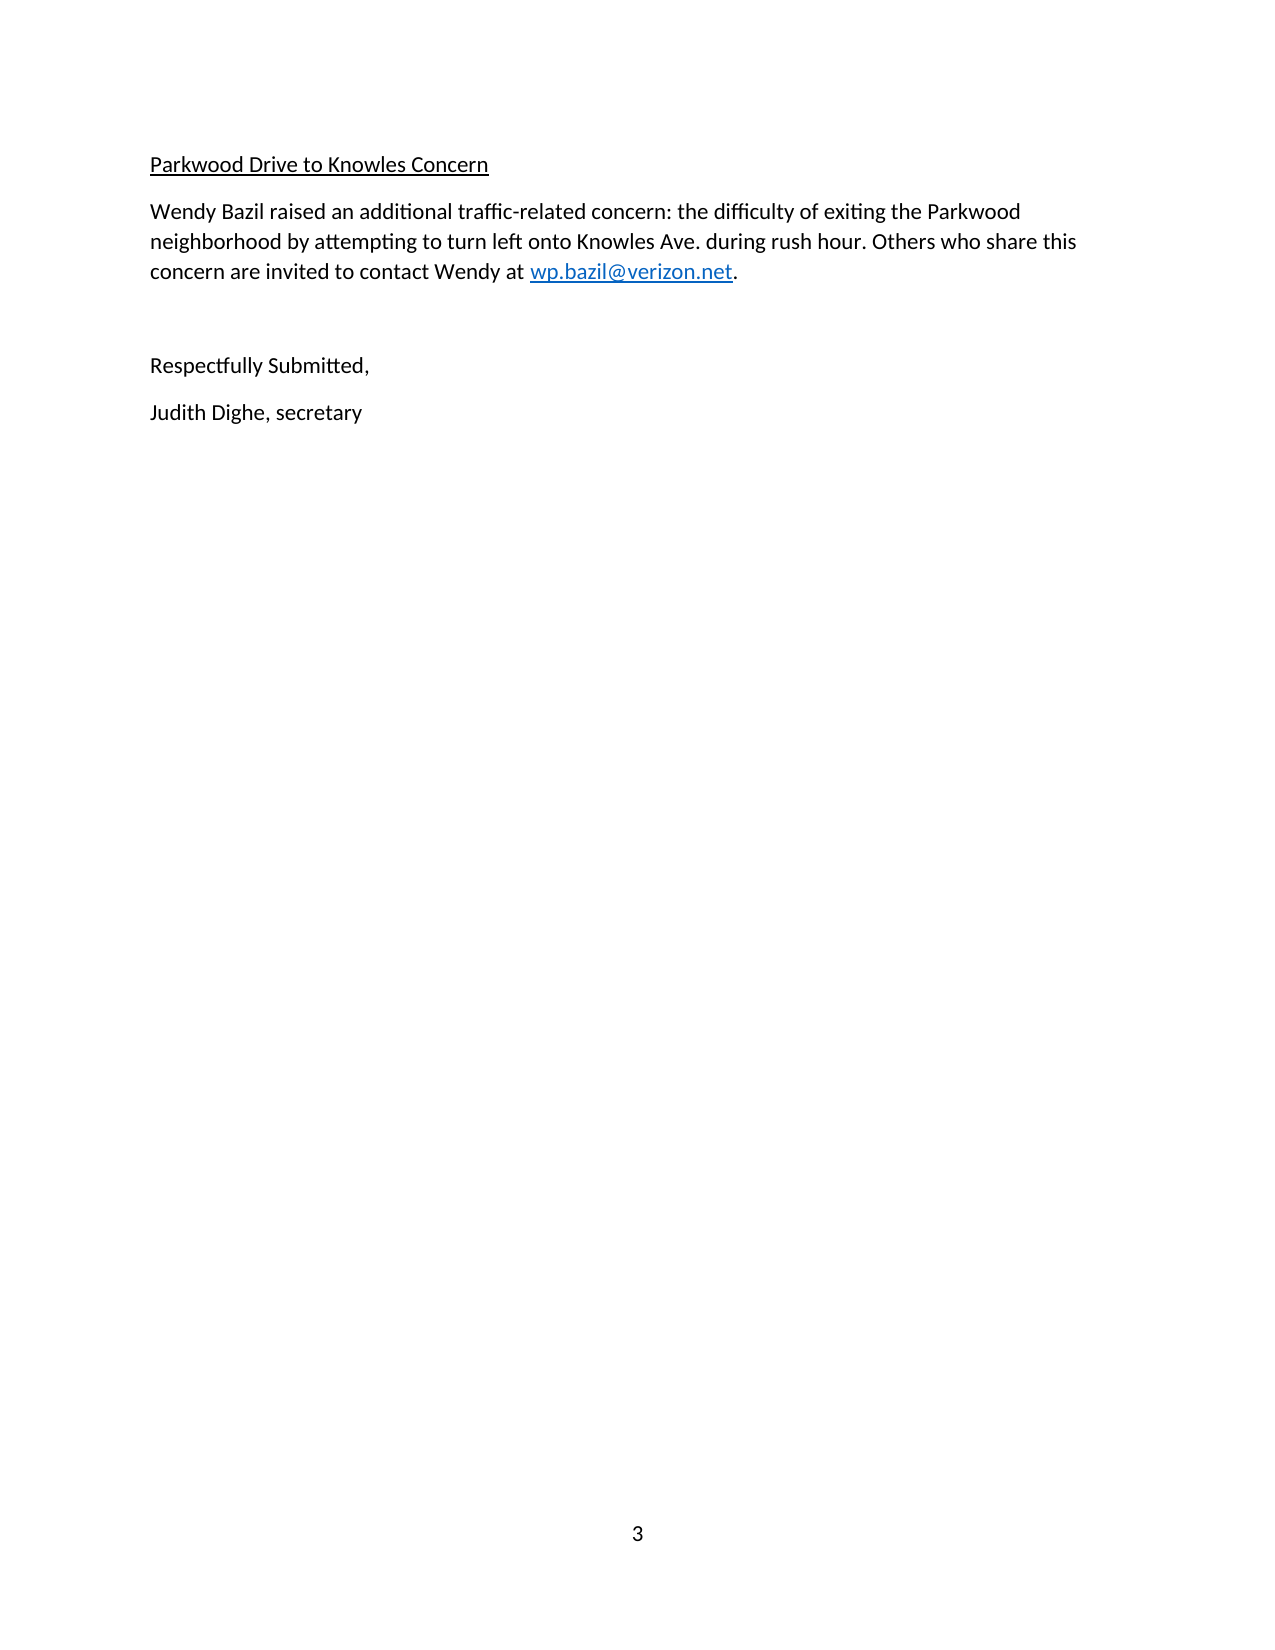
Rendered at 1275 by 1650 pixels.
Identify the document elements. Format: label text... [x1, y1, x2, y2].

text Respectfully Submitted, [150, 351, 1125, 379]
text Judith Dighe, secretary [150, 398, 1125, 426]
text Parkwood Drive to Knowles Concern [150, 150, 1125, 178]
text Wendy Bazil raised an additional traffic-related concern: the difficulty of exiting the Parkwood neighborhood by attempting to turn left onto Knowles Ave. during rush hour. Others who share this concern are invited to contact Wendy at wp.bazil@verizon.net. [150, 197, 1125, 285]
